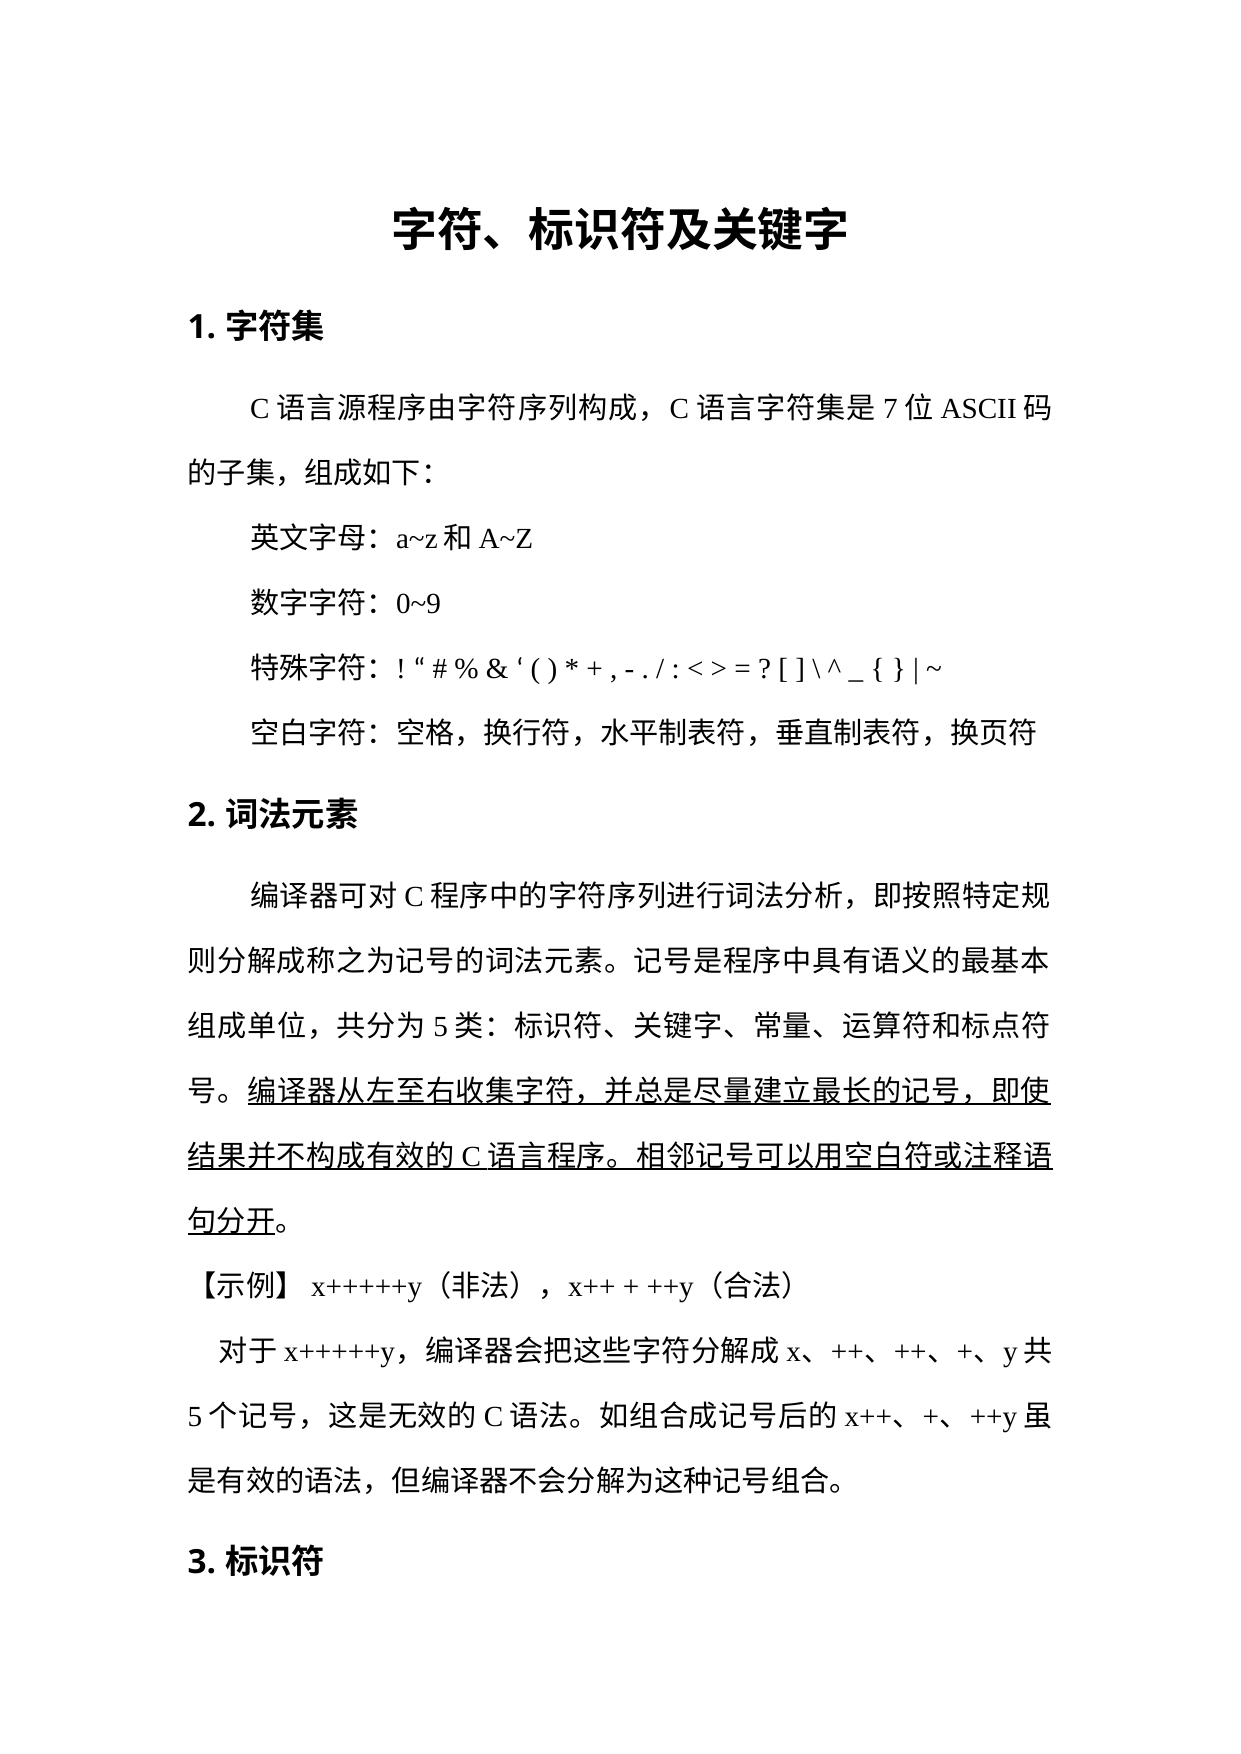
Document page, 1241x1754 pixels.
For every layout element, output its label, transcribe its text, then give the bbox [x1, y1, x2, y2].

text 空白字符：空格，换行符，水平制表符，垂直制表符，换页符 [187, 698, 1053, 763]
text 编译器可对C程序中的字符序列进行词法分析，即按照特定规则分解成称之为记号的词法元素。记号是程序中具有语义的最基本组成单位，共分为5类：标识符、关键字、常量、运算符和标点符号。编译器从左至右收集字符，并总是尽量建立最长的记号，即使结果并不构成有效的C语言程序。相邻记号可以用空白符或注释语句分开。 [187, 1169, 1053, 1251]
text 【示例】 x+++++y（非法），x++ + ++y（合法） [187, 1251, 1053, 1316]
text 2. 词法元素 [187, 779, 1053, 844]
text 对于x+++++y，编译器会把这些字符分解成x、++、++、+、y共5个记号，这是无效的C语法。如组合成记号后的x++、+、++y虽是有效的语法，但编译器不会分解为这种记号组合。 [187, 1316, 1053, 1511]
text 1. 字符集 [187, 292, 1053, 357]
text 数字字符：0~9 [187, 568, 1053, 633]
text 3. 标识符 [187, 1527, 1053, 1592]
text 英文字母：a~z和A~Z [187, 503, 1053, 568]
text 编译器可对C程序中的字符序列进行词法分析，即按照特定规则分解成称之为记号的词法元素。记号是程序中具有语义的最基本组成单位，共分为5类：标识符、关键字、常量、运算符和标点符号。编译器从左至右收集字符，并总是尽量建立最长的记号，即使结果并不构成有效的C语言程序。相邻记号可以用空白符或注释语句分开。 [187, 861, 1053, 1168]
text 字符、标识符及关键字 [187, 178, 1053, 276]
text 特殊字符：! “ # % & ‘ ( ) * + , - . / : < > = ? [ ] \ ^ _ { } | ~ [187, 633, 1053, 698]
text C语言源程序由字符序列构成，C语言字符集是7位ASCII码的子集，组成如下： [187, 373, 1053, 503]
